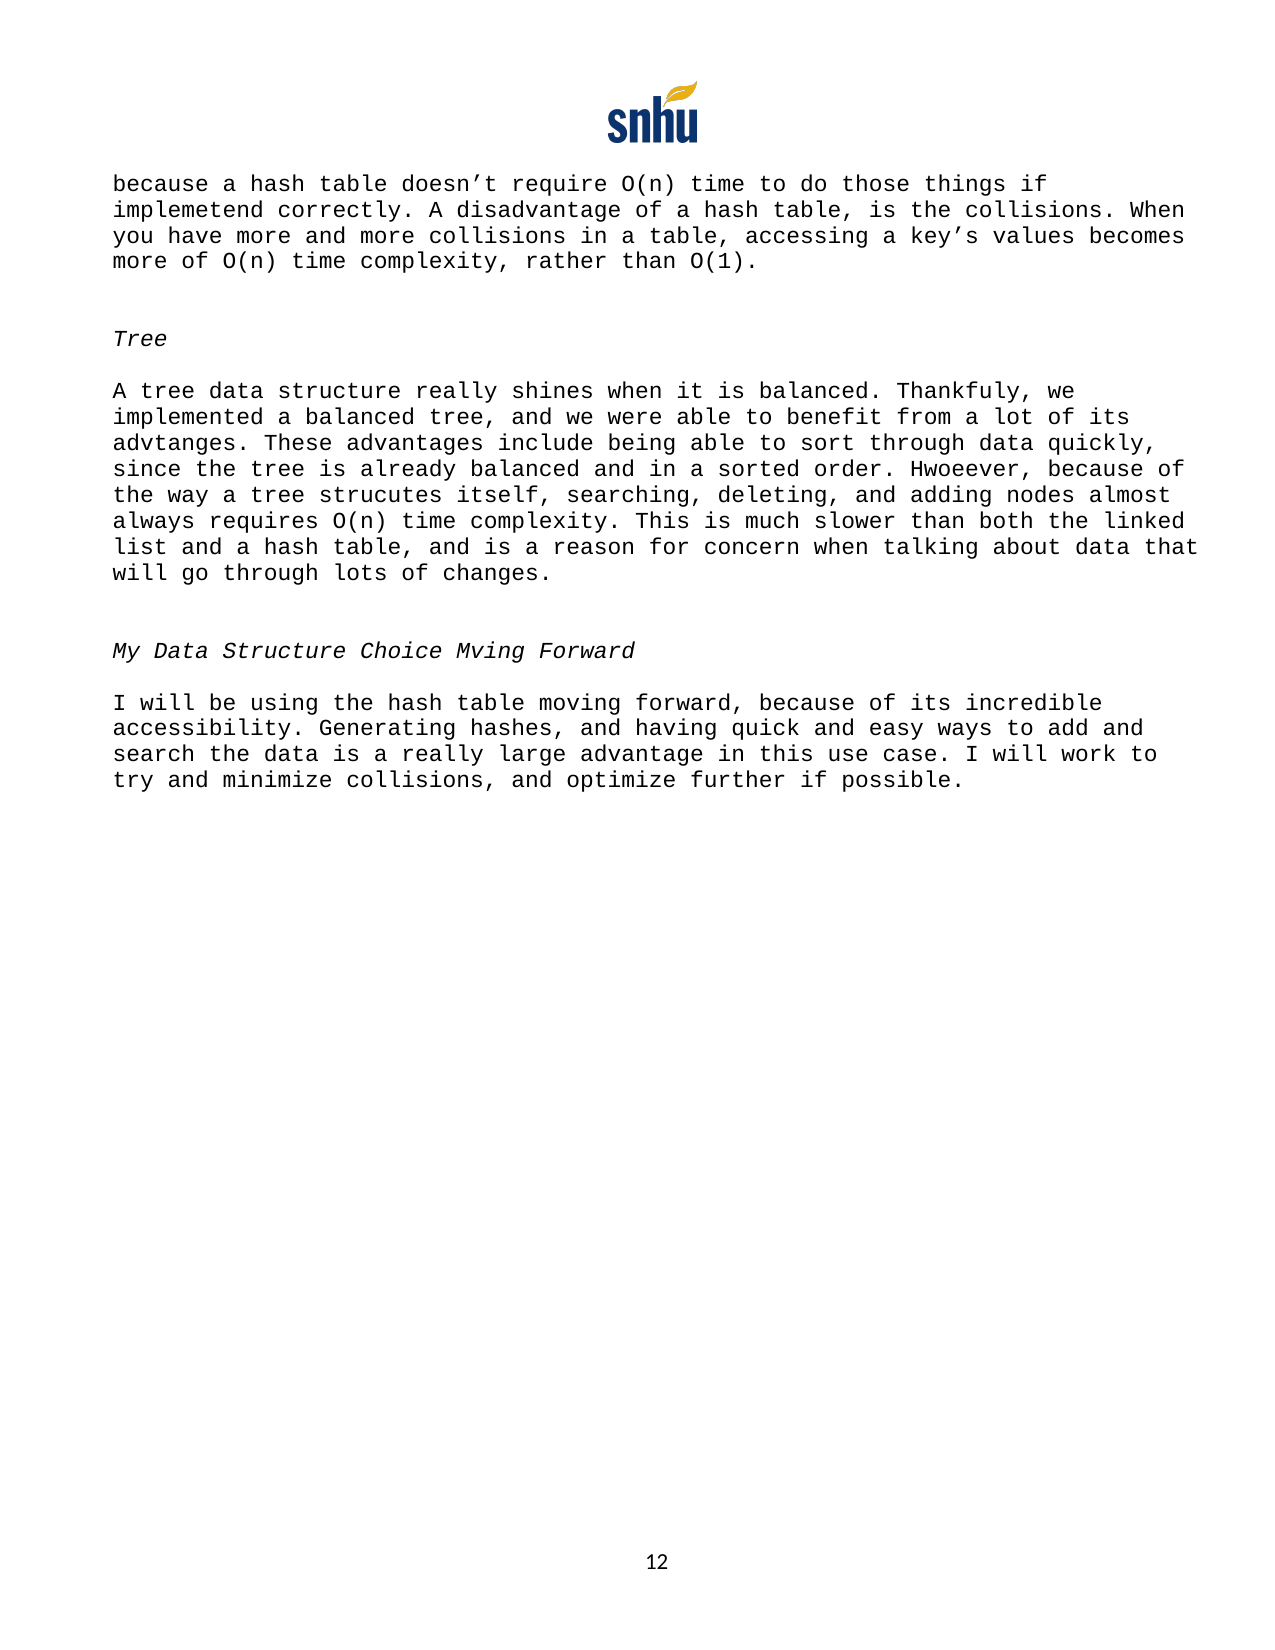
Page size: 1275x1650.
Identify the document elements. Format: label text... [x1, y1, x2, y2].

text A tree data structure really shines when it is balanced. Thankfuly, we implemented a balanced tree, and we were able to benefit from a lot of its advtanges. These advantages include being able to sort through data quickly, since the tree is already balanced and in a sorted order. Hwoeever, because of the way a tree strucutes itself, searching, deleting, and adding nodes almost always requires O(n) time complexity. This is much slower than both the linked list and a hash table, and is a reason for concern when talking about data that will go through lots of changes. [112, 379, 1200, 587]
picture [587, 75, 725, 152]
text My Data Structure Choice Mving Forward [112, 639, 1200, 665]
text I will be using the hash table moving forward, because of its incredible accessibility. Generating hashes, and having quick and easy ways to add and search the data is a really large advantage in this use case. I will work to try and minimize collisions, and optimize further if possible. [112, 691, 1200, 794]
text Tree [112, 328, 1200, 354]
